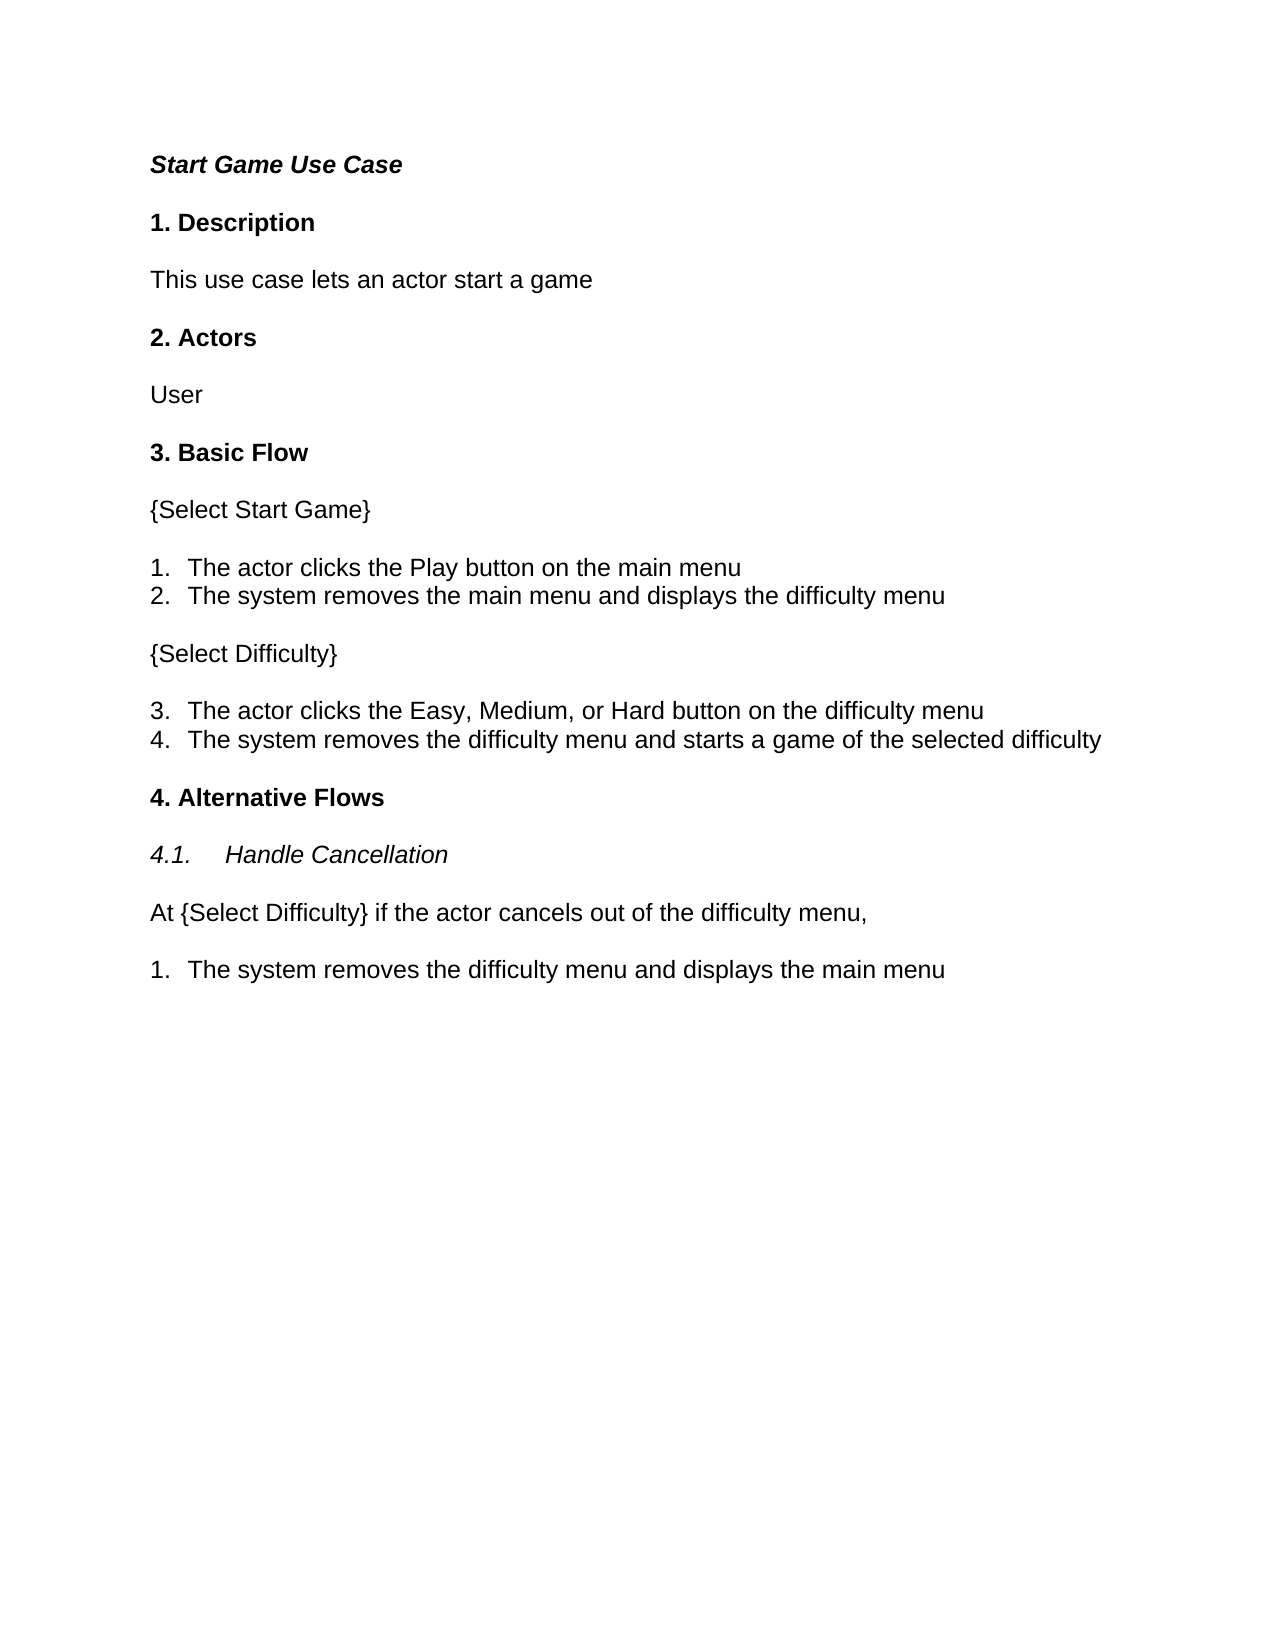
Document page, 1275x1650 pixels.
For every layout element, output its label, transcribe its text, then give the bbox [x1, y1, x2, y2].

text 1. Description [150, 207, 1125, 236]
text 4.1. Handle Cancellation [150, 840, 1125, 869]
text This use case lets an actor start a game [150, 265, 1125, 294]
text 3. Basic Flow [150, 437, 1125, 466]
list The actor clicks the Easy, Medium, or Hard button on the difficulty menu [150, 696, 1125, 725]
text Start Game Use Case [150, 150, 1125, 179]
text 4. Alternative Flows [150, 782, 1125, 811]
list The actor clicks the Play button on the main menu [150, 552, 1125, 581]
list The system removes the main menu and displays the difficulty menu [150, 581, 1125, 610]
text At {Select Difficulty} if the actor cancels out of the difficulty menu, [150, 897, 1125, 926]
list The system removes the difficulty menu and starts a game of the selected difficulty [150, 725, 1125, 754]
text 2. Actors [150, 322, 1125, 351]
text User [150, 380, 1125, 409]
text {Select Start Game} [150, 495, 1125, 524]
text 1. The system removes the difficulty menu and displays the main menu [150, 955, 1125, 984]
text {Select Difficulty} [150, 639, 1125, 667]
